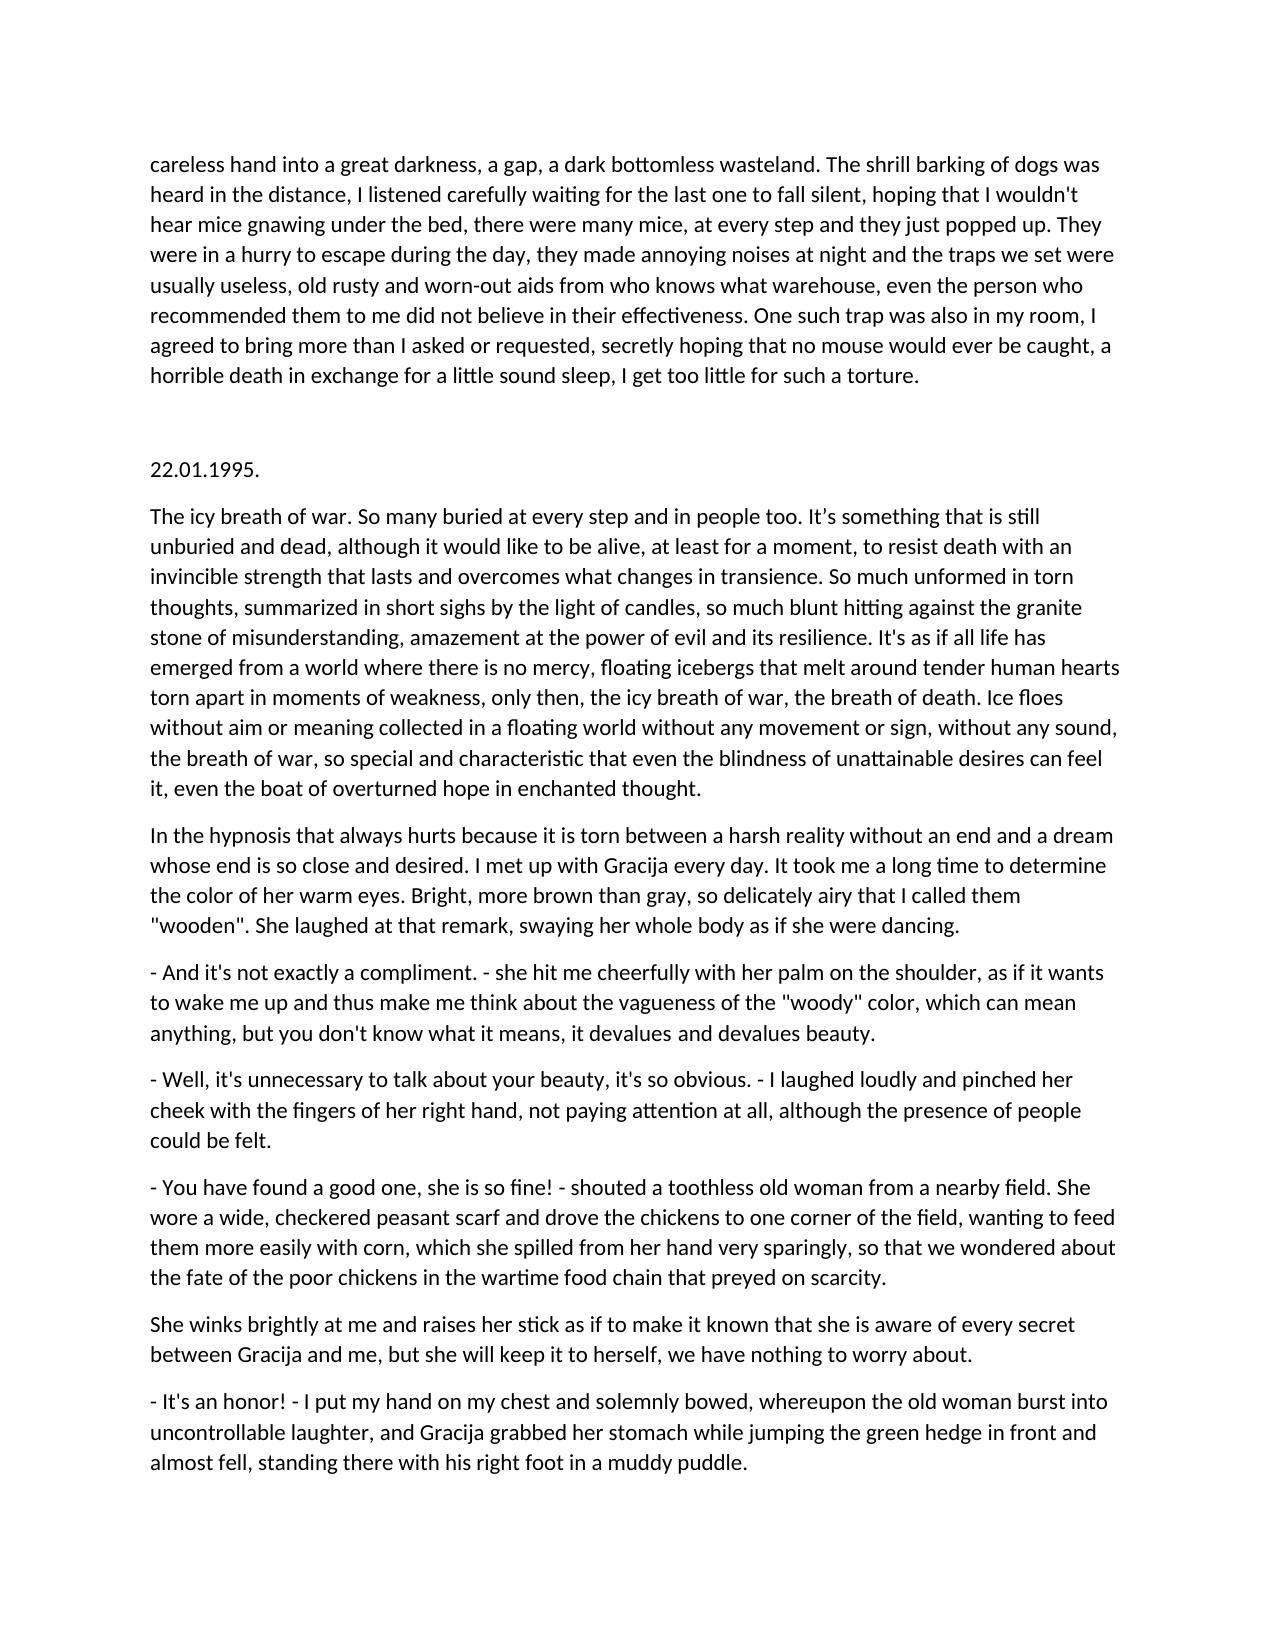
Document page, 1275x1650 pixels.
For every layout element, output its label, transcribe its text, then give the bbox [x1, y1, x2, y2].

text The icy breath of war. So many buried at every step and in people too. It’s something that is still unburied and dead, although it would like to be alive, at least for a moment, to resist death with an invincible strength that lasts and overcomes what changes in transience. So much unformed in torn thoughts, summarized in short sighs by the light of candles, so much blunt hitting against the granite stone of misunderstanding, amazement at the power of evil and its resilience. It's as if all life has emerged from a world where there is no mercy, floating icebergs that melt around tender human hearts torn apart in moments of weakness, only then, the icy breath of war, the breath of death. Ice floes without aim or meaning collected in a floating world without any movement or sign, without any sound, the breath of war, so special and characteristic that even the blindness of unattainable desires can feel it, even the boat of overturned hope in enchanted thought. [150, 502, 1125, 802]
text In the hypnosis that always hurts because it is torn between a harsh reality without an end and a dream whose end is so close and desired. I met up with Gracija every day. It took me a long time to determine the color of her warm eyes. Bright, more brown than gray, so delicately airy that I called them "wooden". She laughed at that remark, swaying her whole body as if she were dancing. [150, 821, 1125, 939]
text - It's an honor! - I put my hand on my chest and solemnly bowed, whereupon the old woman burst into uncontrollable laughter, and Gracija grabbed her stomach while jumping the green hedge in front and almost fell, standing there with his right foot in a muddy puddle. [150, 1387, 1125, 1476]
text She winks brightly at me and raises her stick as if to make it known that she is aware of every secret between Gracija and me, but she will keep it to herself, we have nothing to worry about. [150, 1310, 1125, 1369]
text - Well, it's unnecessary to talk about your beauty, it's so obvious. - I laughed loudly and pinched her cheek with the fingers of her right hand, not paying attention at all, although the presence of people could be felt. [150, 1066, 1125, 1154]
text - And it's not exactly a compliment. - she hit me cheerfully with her palm on the shoulder, as if it wants to wake me up and thus make me think about the vagueness of the "woody" color, which can mean anything, but you don't know what it means, it devalues ​​and devalues ​​beauty. [150, 958, 1125, 1047]
text - You have found a good one, she is so fine! - shouted a toothless old woman from a nearby field. She wore a wide, checkered peasant scarf and drove the chickens to one corner of the field, wanting to feed them more easily with corn, which she spilled from her hand very sparingly, so that we wondered about the fate of the poor chickens in the wartime food chain that preyed on scarcity. [150, 1173, 1125, 1292]
text 22.01.1995. [150, 455, 1125, 483]
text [150, 150, 1125, 389]
